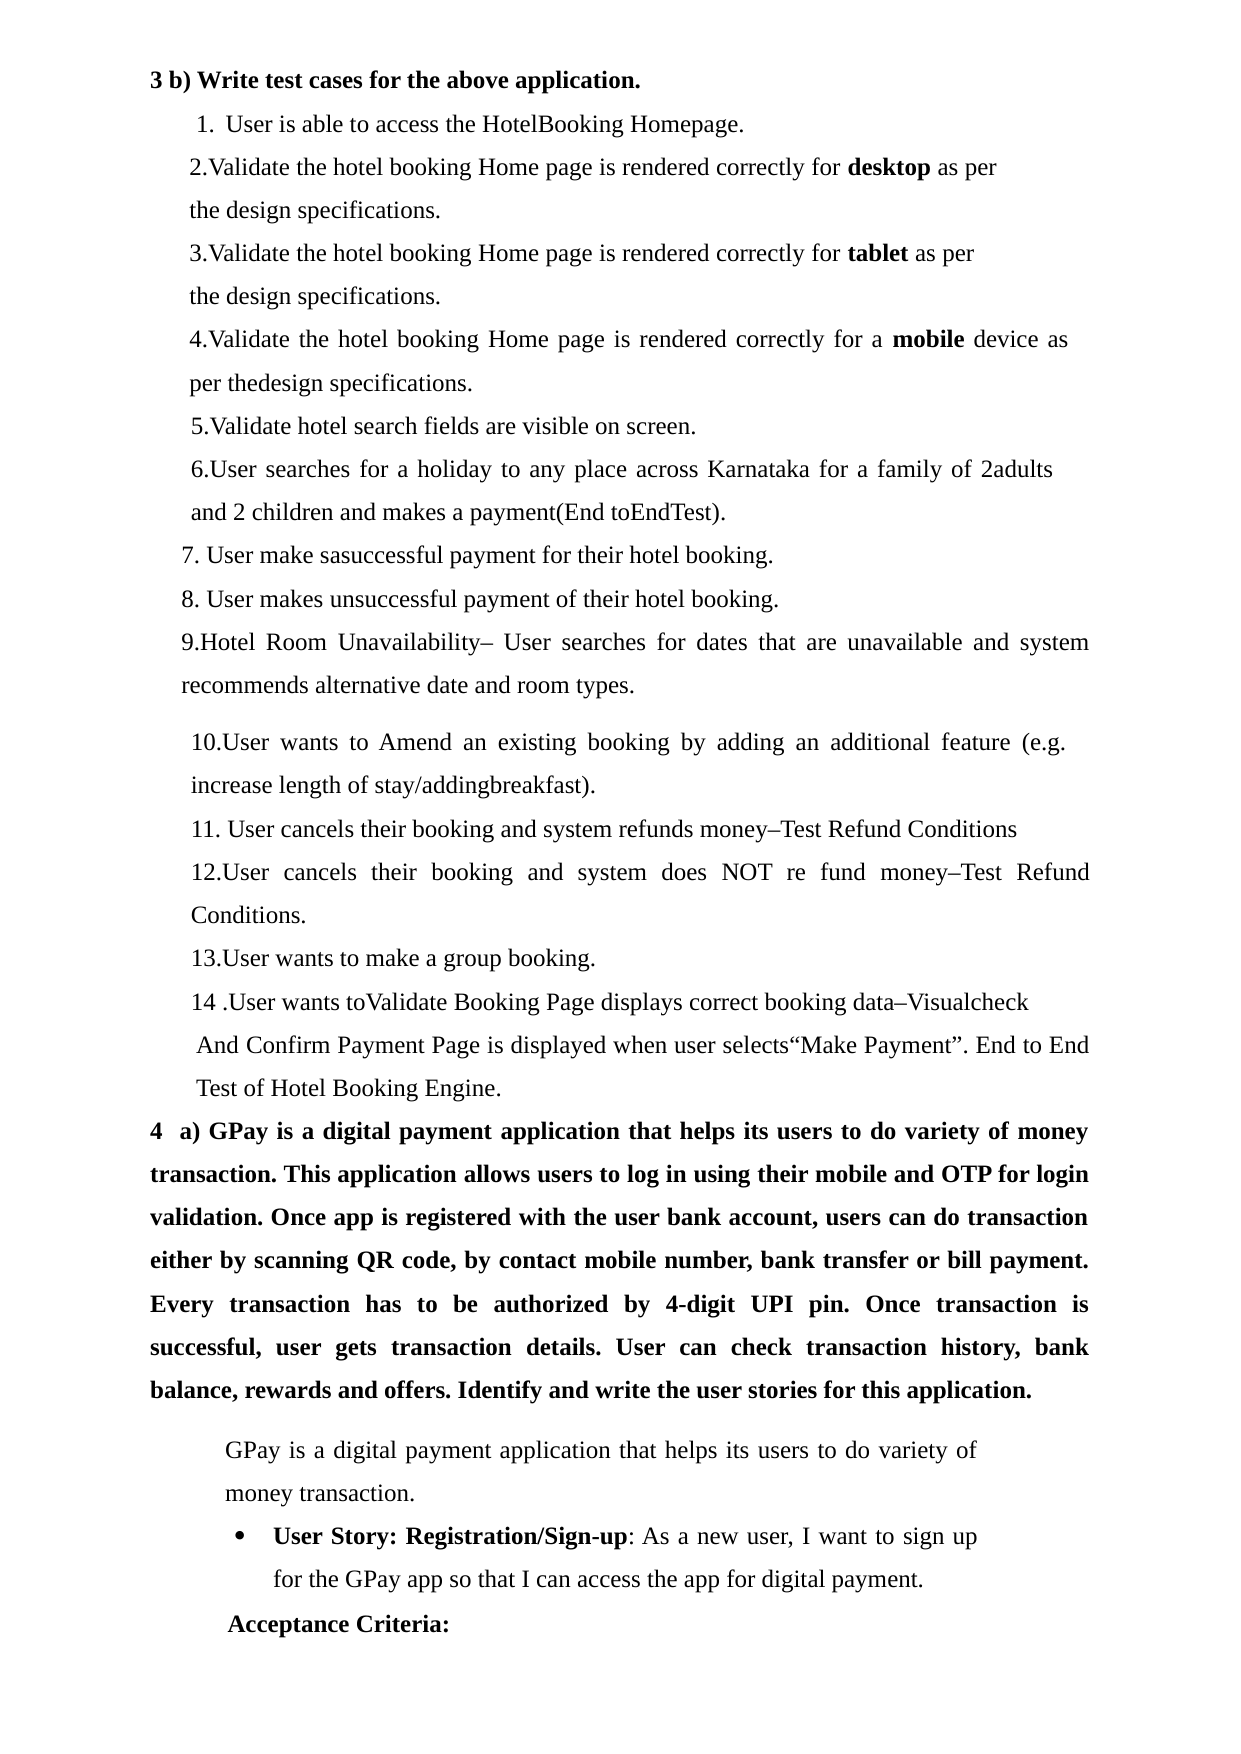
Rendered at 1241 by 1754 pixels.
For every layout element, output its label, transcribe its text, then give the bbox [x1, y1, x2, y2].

list 10.User wants to Amend an existing booking by adding an additional feature (e.g. increase length of stay/addingbreakfast). [191, 727, 1067, 799]
list 9.Hotel Room Unavailability– User searches for dates that are unavailable and system recommends alternative date and room types. [181, 627, 1090, 699]
list User Story: Registration/Sign-up: As a new user, I want to sign up for the GPay app so that I can access the app for digital payment. [235, 1521, 978, 1593]
list 3.Validate the hotel booking Home page is rendered correctly for tablet as per the design specifications. [189, 238, 974, 310]
list 4 a) GPay is a digital payment application that helps its users to do variety of money transaction. This application allows users to log in using their mobile and OTP for login validation. Once app is registered with the user bank account, users can do transaction either by scanning QR code, by contact mobile number, bank transfer or bill payment. Every transaction has to be authorized by 4-digit UPI pin. Once transaction is successful, user gets transaction details. User can check transaction history, bank balance, rewards and offers. Identify and write the user stories for this application. [150, 1116, 1090, 1404]
list 6.User searches for a holiday to any place across Karnataka for a family of 2adults and 2 children and makes a payment(End toEndTest). [191, 454, 1054, 526]
text Acceptance Criteria: [227, 1609, 1090, 1637]
list 4.Validate the hotel booking Home page is rendered correctly for a mobile device as per thedesign specifications. [189, 324, 1068, 396]
list 11. User cancels their booking and system refunds money–Test Refund Conditions [191, 814, 1090, 843]
list And Confirm Payment Page is displayed when user selects“Make Payment”. End to End Test of Hotel Booking Engine. [196, 1030, 1090, 1102]
list 2.Validate the hotel booking Home page is rendered correctly for desktop as per the design specifications. [189, 152, 996, 224]
subtitle 3 b) Write test cases for the above application. [150, 66, 1090, 94]
list 14 .User wants toValidate Booking Page displays correct booking data–Visualcheck [191, 987, 1090, 1015]
list 12.User cancels their booking and system does NOT re fund money–Test Refund Conditions. [191, 857, 1090, 929]
list 13.User wants to make a group booking. [191, 943, 1090, 972]
subtitle GPay is a digital payment application that helps its users to do variety of money transaction. [150, 1435, 978, 1507]
list 8. User makes unsuccessful payment of their hotel booking. [181, 584, 1090, 612]
list 7. User make sasuccessful payment for their hotel booking. [181, 540, 1090, 569]
list 5.Validate hotel search fields are visible on screen. [191, 411, 1090, 439]
list User is able to access the HotelBooking Homepage. [196, 109, 1090, 137]
